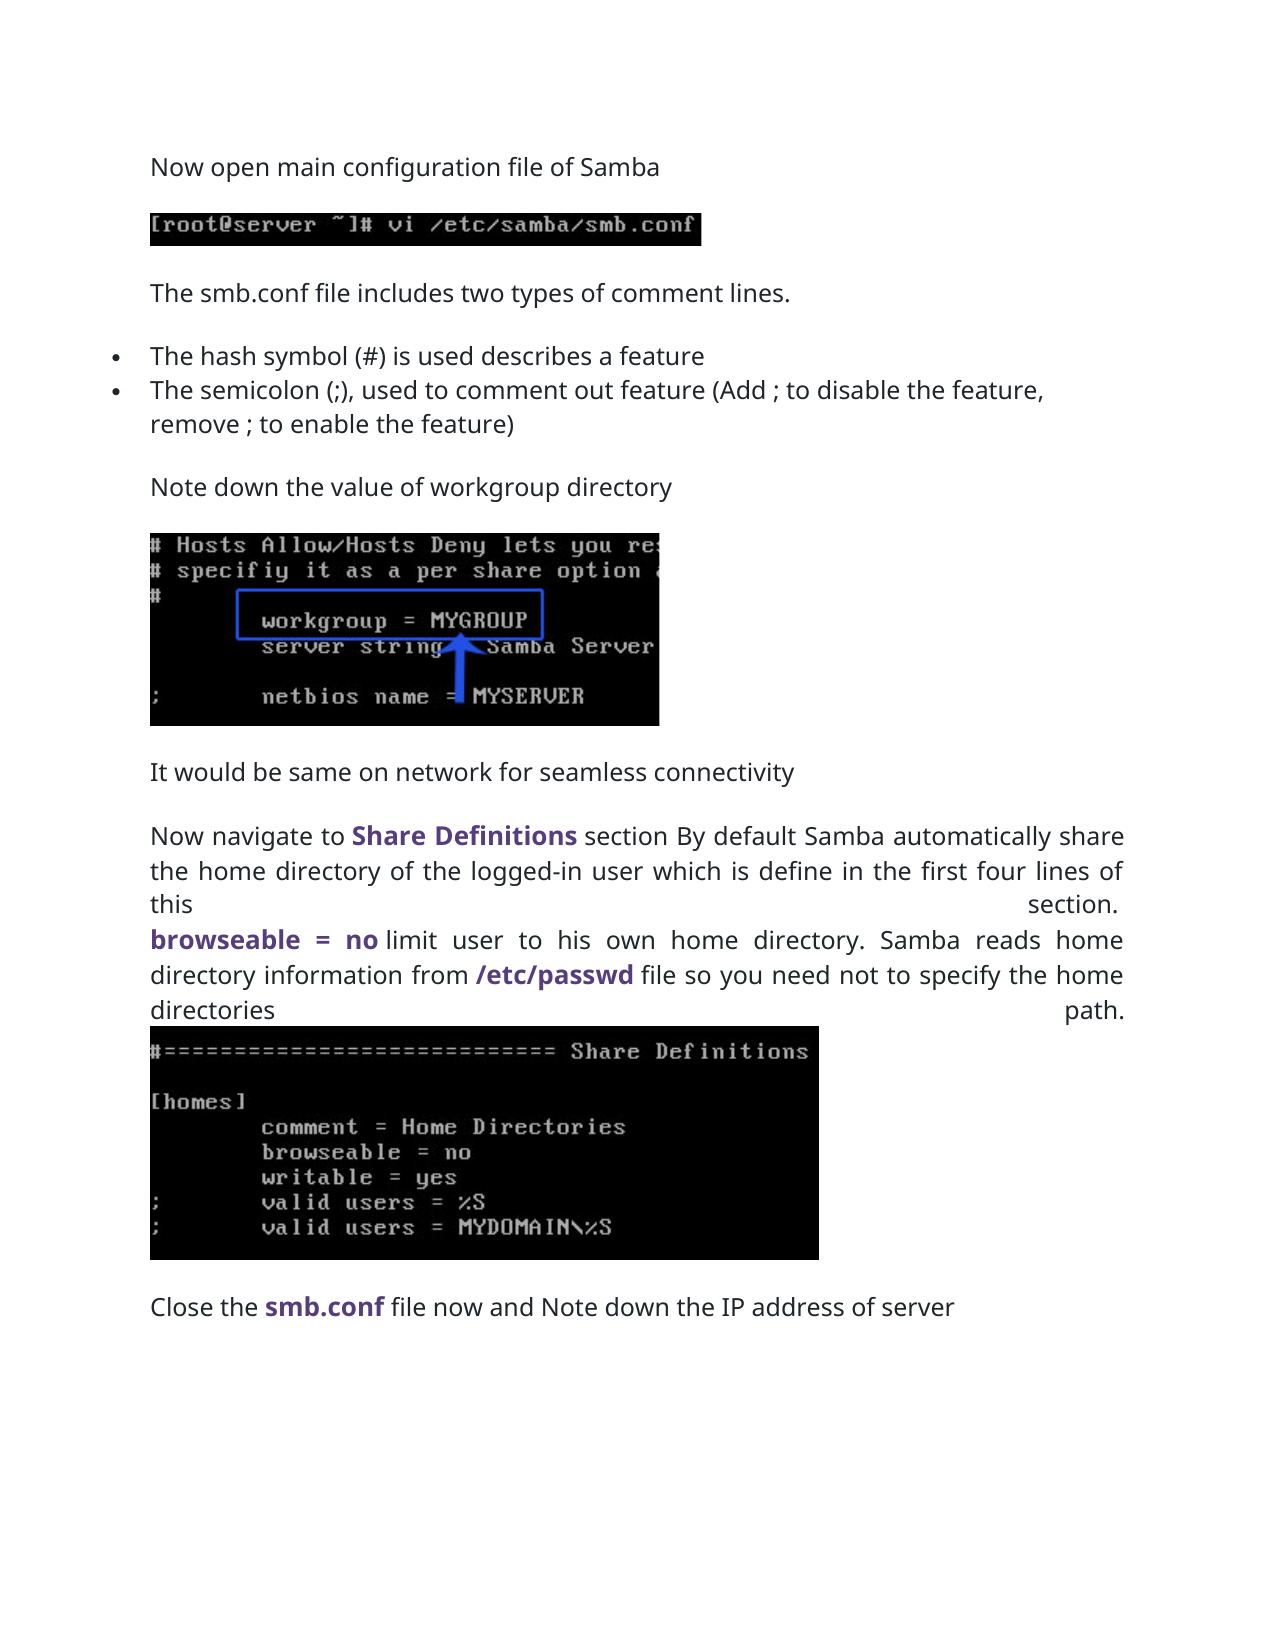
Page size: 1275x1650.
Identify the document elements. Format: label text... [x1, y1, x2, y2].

list The hash symbol (#) is used describes a feature [112, 338, 1125, 372]
picture [150, 1026, 819, 1260]
text It would be same on network for seamless connectivity [150, 754, 1125, 788]
text Close the smb.conf file now and Note down the IP address of server [150, 1288, 1125, 1324]
picture [150, 213, 702, 246]
text Now open main configuration file of Samba [150, 150, 1125, 184]
list The semicolon (;), used to comment out feature (Add ; to disable the feature, remove ; to enable the feature) [112, 372, 1125, 441]
text Note down the value of workgroup directory [150, 470, 1125, 504]
picture [150, 533, 660, 726]
text The smb.conf file includes two types of comment lines. [150, 275, 1125, 309]
